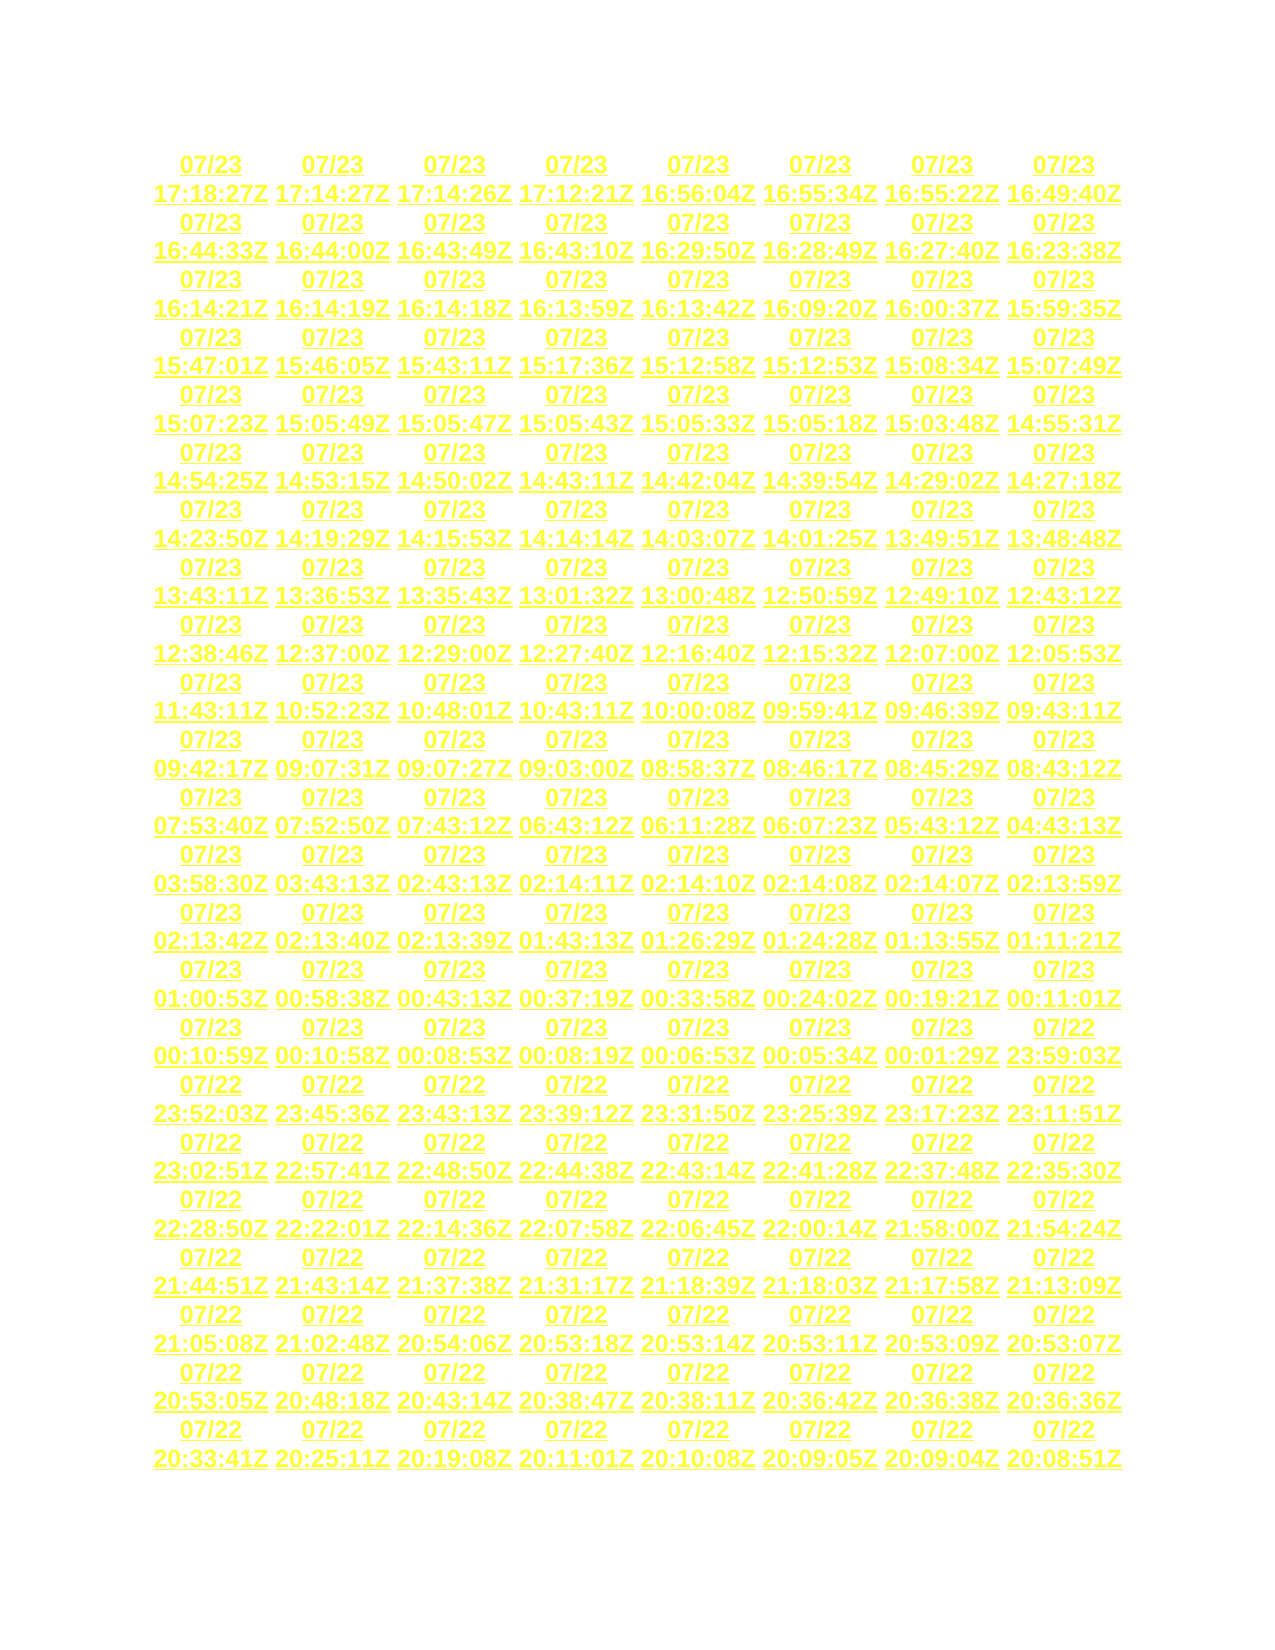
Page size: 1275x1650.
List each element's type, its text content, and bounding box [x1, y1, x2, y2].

table_cell 07/22 20:53:14Z [638, 1300, 759, 1357]
table_cell 07/23 14:14:14Z [516, 495, 637, 552]
table_cell 07/23 16:09:20Z [759, 265, 881, 322]
table_cell 07/22 22:43:14Z [638, 1128, 759, 1185]
table_cell 07/23 16:55:22Z [881, 150, 1003, 207]
table_cell 07/23 02:13:59Z [1003, 840, 1125, 897]
table_cell 07/23 00:01:29Z [881, 1013, 1003, 1070]
table_cell 07/23 15:05:33Z [638, 380, 759, 437]
table_cell 07/22 20:48:18Z [272, 1358, 394, 1415]
table_cell 07/22 20:36:36Z [1003, 1358, 1125, 1415]
table_cell 07/22 23:43:13Z [394, 1070, 516, 1127]
table_cell 07/23 12:50:59Z [759, 553, 881, 610]
table_cell 07/23 15:17:36Z [516, 323, 637, 380]
table_cell 07/23 15:47:01Z [150, 323, 272, 380]
table_cell 07/23 10:43:11Z [516, 668, 637, 725]
table_cell 07/23 03:43:13Z [272, 840, 394, 897]
table_cell 07/23 14:42:04Z [638, 438, 759, 495]
table_cell 07/23 00:58:38Z [272, 955, 394, 1012]
table_cell 07/23 13:48:48Z [1003, 495, 1125, 552]
table_cell 07/23 00:10:58Z [272, 1013, 394, 1070]
table_cell 07/23 00:33:58Z [638, 955, 759, 1012]
table_cell 07/22 22:14:36Z [394, 1185, 516, 1242]
table_cell 07/23 07:52:50Z [272, 783, 394, 840]
table_cell 07/23 09:07:31Z [272, 725, 394, 782]
table_cell 07/23 09:42:17Z [150, 725, 272, 782]
table_cell 07/23 14:27:18Z [1003, 438, 1125, 495]
table_cell 07/22 20:08:51Z [1003, 1415, 1125, 1472]
table_cell 07/23 15:12:58Z [638, 323, 759, 380]
table_cell 07/23 16:13:42Z [638, 265, 759, 322]
table_cell 07/22 20:33:41Z [150, 1415, 272, 1472]
table_cell 07/22 23:59:03Z [1003, 1013, 1125, 1070]
table_cell 07/23 00:37:19Z [516, 955, 637, 1012]
table_cell 07/22 20:53:09Z [881, 1300, 1003, 1357]
table_cell 07/23 12:29:00Z [394, 610, 516, 667]
table_cell 07/22 20:36:42Z [759, 1358, 881, 1415]
table_cell 07/23 12:16:40Z [638, 610, 759, 667]
table_cell 07/23 15:59:35Z [1003, 265, 1125, 322]
table_cell 07/23 01:26:29Z [638, 898, 759, 955]
table_cell 07/22 21:17:58Z [881, 1243, 1003, 1300]
table_cell 07/23 16:55:34Z [759, 150, 881, 207]
table_cell 07/23 16:14:18Z [394, 265, 516, 322]
table_cell 07/22 23:25:39Z [759, 1070, 881, 1127]
table_cell 07/22 20:53:07Z [1003, 1300, 1125, 1357]
table_cell 07/23 03:58:30Z [150, 840, 272, 897]
table_cell 07/22 20:19:08Z [394, 1415, 516, 1472]
table_cell 07/22 20:38:47Z [516, 1358, 637, 1415]
table_cell 07/22 20:38:11Z [638, 1358, 759, 1415]
table_cell 07/23 02:43:13Z [394, 840, 516, 897]
table_cell 07/23 16:27:40Z [881, 208, 1003, 265]
table_cell 07/23 13:01:32Z [516, 553, 637, 610]
table_cell 07/22 20:54:06Z [394, 1300, 516, 1357]
table_cell 07/23 01:24:28Z [759, 898, 881, 955]
table_cell 07/23 17:14:26Z [394, 150, 516, 207]
table_cell 07/23 02:13:42Z [150, 898, 272, 955]
table_cell 07/23 00:24:02Z [759, 955, 881, 1012]
table_cell 07/23 13:43:11Z [150, 553, 272, 610]
table_cell 07/22 22:35:30Z [1003, 1128, 1125, 1185]
table_cell 07/23 09:59:41Z [759, 668, 881, 725]
table_cell 07/22 20:09:05Z [759, 1415, 881, 1472]
table_cell 07/23 16:56:04Z [638, 150, 759, 207]
table_cell 07/22 21:13:09Z [1003, 1243, 1125, 1300]
table_cell 07/22 22:07:58Z [516, 1185, 637, 1242]
table_cell 07/22 20:53:11Z [759, 1300, 881, 1357]
table_cell 07/23 00:10:59Z [150, 1013, 272, 1070]
table_cell 07/23 10:52:23Z [272, 668, 394, 725]
table_cell 07/23 00:11:01Z [1003, 955, 1125, 1012]
table_cell 07/23 14:50:02Z [394, 438, 516, 495]
table_cell 07/23 16:14:19Z [272, 265, 394, 322]
table_cell 07/23 12:37:00Z [272, 610, 394, 667]
table_cell 07/22 21:05:08Z [150, 1300, 272, 1357]
table_cell 07/23 15:12:53Z [759, 323, 881, 380]
table_cell 07/23 14:43:11Z [516, 438, 637, 495]
table_cell 07/22 22:37:48Z [881, 1128, 1003, 1185]
table_cell 07/23 08:58:37Z [638, 725, 759, 782]
table_cell 07/23 02:14:08Z [759, 840, 881, 897]
table_cell 07/23 14:03:07Z [638, 495, 759, 552]
table_cell 07/23 10:48:01Z [394, 668, 516, 725]
table_cell 07/23 15:46:05Z [272, 323, 394, 380]
table_cell 07/23 14:54:25Z [150, 438, 272, 495]
table_cell 07/23 17:12:21Z [516, 150, 637, 207]
table_cell 07/22 21:02:48Z [272, 1300, 394, 1357]
table_cell 07/23 16:49:40Z [1003, 150, 1125, 207]
table_cell 07/23 15:43:11Z [394, 323, 516, 380]
table_cell 07/23 15:05:18Z [759, 380, 881, 437]
table_cell 07/22 22:44:38Z [516, 1128, 637, 1185]
table_cell 07/23 16:23:38Z [1003, 208, 1125, 265]
table_cell 07/23 16:43:49Z [394, 208, 516, 265]
table_cell 07/23 00:08:53Z [394, 1013, 516, 1070]
table_cell 07/22 20:09:04Z [881, 1415, 1003, 1472]
table_cell 07/23 17:14:27Z [272, 150, 394, 207]
table_cell 07/23 15:05:49Z [272, 380, 394, 437]
table_cell 07/23 09:43:11Z [1003, 668, 1125, 725]
table_cell 07/23 12:38:46Z [150, 610, 272, 667]
table_cell 07/23 12:05:53Z [1003, 610, 1125, 667]
table_cell 07/23 13:35:43Z [394, 553, 516, 610]
table_cell 07/22 20:11:01Z [516, 1415, 637, 1472]
table_cell 07/22 21:18:39Z [638, 1243, 759, 1300]
table_cell 07/23 00:05:34Z [759, 1013, 881, 1070]
table_cell 07/23 14:23:50Z [150, 495, 272, 552]
table_cell 07/23 13:00:48Z [638, 553, 759, 610]
table_cell 07/23 04:43:13Z [1003, 783, 1125, 840]
table_cell 07/23 16:44:00Z [272, 208, 394, 265]
table_cell 07/23 16:28:49Z [759, 208, 881, 265]
table_cell 07/23 09:03:00Z [516, 725, 637, 782]
table_cell 07/23 15:03:48Z [881, 380, 1003, 437]
table_cell 07/23 14:55:31Z [1003, 380, 1125, 437]
table_cell 07/23 14:19:29Z [272, 495, 394, 552]
table_cell 07/23 16:43:10Z [516, 208, 637, 265]
table_cell 07/23 01:00:53Z [150, 955, 272, 1012]
table_cell 07/22 21:37:38Z [394, 1243, 516, 1300]
table_cell 07/23 05:43:12Z [881, 783, 1003, 840]
table_cell 07/23 12:27:40Z [516, 610, 637, 667]
table_cell 07/22 20:53:18Z [516, 1300, 637, 1357]
table_cell 07/22 22:28:50Z [150, 1185, 272, 1242]
table_cell 07/22 22:22:01Z [272, 1185, 394, 1242]
table_cell 07/23 02:13:39Z [394, 898, 516, 955]
table_cell 07/22 20:10:08Z [638, 1415, 759, 1472]
table_cell 07/22 20:25:11Z [272, 1415, 394, 1472]
table_cell 07/23 00:06:53Z [638, 1013, 759, 1070]
table_cell 07/23 07:53:40Z [150, 783, 272, 840]
table_cell 07/23 14:39:54Z [759, 438, 881, 495]
table_cell 07/22 20:43:14Z [394, 1358, 516, 1415]
table_cell 07/23 12:49:10Z [881, 553, 1003, 610]
table_cell 07/23 06:11:28Z [638, 783, 759, 840]
table_cell 07/23 06:07:23Z [759, 783, 881, 840]
table_cell 07/22 20:36:38Z [881, 1358, 1003, 1415]
table_cell 07/23 16:29:50Z [638, 208, 759, 265]
table_cell 07/23 09:46:39Z [881, 668, 1003, 725]
table_cell 07/23 15:08:34Z [881, 323, 1003, 380]
table_cell 07/22 22:41:28Z [759, 1128, 881, 1185]
table_cell 07/22 22:57:41Z [272, 1128, 394, 1185]
table_cell 07/23 16:44:33Z [150, 208, 272, 265]
table_cell 07/23 02:14:11Z [516, 840, 637, 897]
table_cell 07/22 23:11:51Z [1003, 1070, 1125, 1127]
table_cell 07/23 07:43:12Z [394, 783, 516, 840]
table_cell 07/22 21:44:51Z [150, 1243, 272, 1300]
table_cell 07/22 21:43:14Z [272, 1243, 394, 1300]
table_cell 07/23 08:45:29Z [881, 725, 1003, 782]
table_cell 07/23 11:43:11Z [150, 668, 272, 725]
table_cell 07/22 23:45:36Z [272, 1070, 394, 1127]
table_cell 07/23 10:00:08Z [638, 668, 759, 725]
table_cell 07/23 15:05:47Z [394, 380, 516, 437]
table_cell 07/23 02:14:07Z [881, 840, 1003, 897]
table_cell 07/23 09:07:27Z [394, 725, 516, 782]
table_cell 07/23 00:19:21Z [881, 955, 1003, 1012]
table_cell 07/22 23:52:03Z [150, 1070, 272, 1127]
table_cell 07/22 23:02:51Z [150, 1128, 272, 1185]
table_cell 07/23 08:43:12Z [1003, 725, 1125, 782]
table_cell 07/23 01:43:13Z [516, 898, 637, 955]
table_cell 07/22 23:17:23Z [881, 1070, 1003, 1127]
table_cell 07/23 01:13:55Z [881, 898, 1003, 955]
table_cell 07/22 21:18:03Z [759, 1243, 881, 1300]
table_cell 07/23 16:13:59Z [516, 265, 637, 322]
table_cell 07/23 12:07:00Z [881, 610, 1003, 667]
table_cell 07/23 12:15:32Z [759, 610, 881, 667]
table_cell 07/23 02:14:10Z [638, 840, 759, 897]
table_cell 07/22 21:54:24Z [1003, 1185, 1125, 1242]
table_cell 07/23 08:46:17Z [759, 725, 881, 782]
table_cell 07/22 20:53:05Z [150, 1358, 272, 1415]
table_cell 07/23 00:08:19Z [516, 1013, 637, 1070]
table_cell 07/23 06:43:12Z [516, 783, 637, 840]
table_cell 07/22 23:31:50Z [638, 1070, 759, 1127]
table_cell 07/23 01:11:21Z [1003, 898, 1125, 955]
table_cell 07/23 00:43:13Z [394, 955, 516, 1012]
table_cell 07/22 22:48:50Z [394, 1128, 516, 1185]
table_cell 07/23 14:01:25Z [759, 495, 881, 552]
table_cell 07/23 15:07:23Z [150, 380, 272, 437]
table_cell 07/22 21:58:00Z [881, 1185, 1003, 1242]
table_cell 07/22 21:31:17Z [516, 1243, 637, 1300]
table_cell 07/23 17:18:27Z [150, 150, 272, 207]
table_cell 07/23 15:07:49Z [1003, 323, 1125, 380]
table_cell 07/23 14:53:15Z [272, 438, 394, 495]
table_cell 07/23 13:49:51Z [881, 495, 1003, 552]
table_cell 07/22 22:06:45Z [638, 1185, 759, 1242]
table_cell 07/23 13:36:53Z [272, 553, 394, 610]
table_cell 07/23 02:13:40Z [272, 898, 394, 955]
table_cell 07/23 16:00:37Z [881, 265, 1003, 322]
table_cell 07/23 12:43:12Z [1003, 553, 1125, 610]
table_cell 07/22 22:00:14Z [759, 1185, 881, 1242]
table_cell 07/23 16:14:21Z [150, 265, 272, 322]
table_cell 07/23 14:15:53Z [394, 495, 516, 552]
table_cell 07/23 14:29:02Z [881, 438, 1003, 495]
table_cell 07/22 23:39:12Z [516, 1070, 637, 1127]
table_cell 07/23 15:05:43Z [516, 380, 637, 437]
